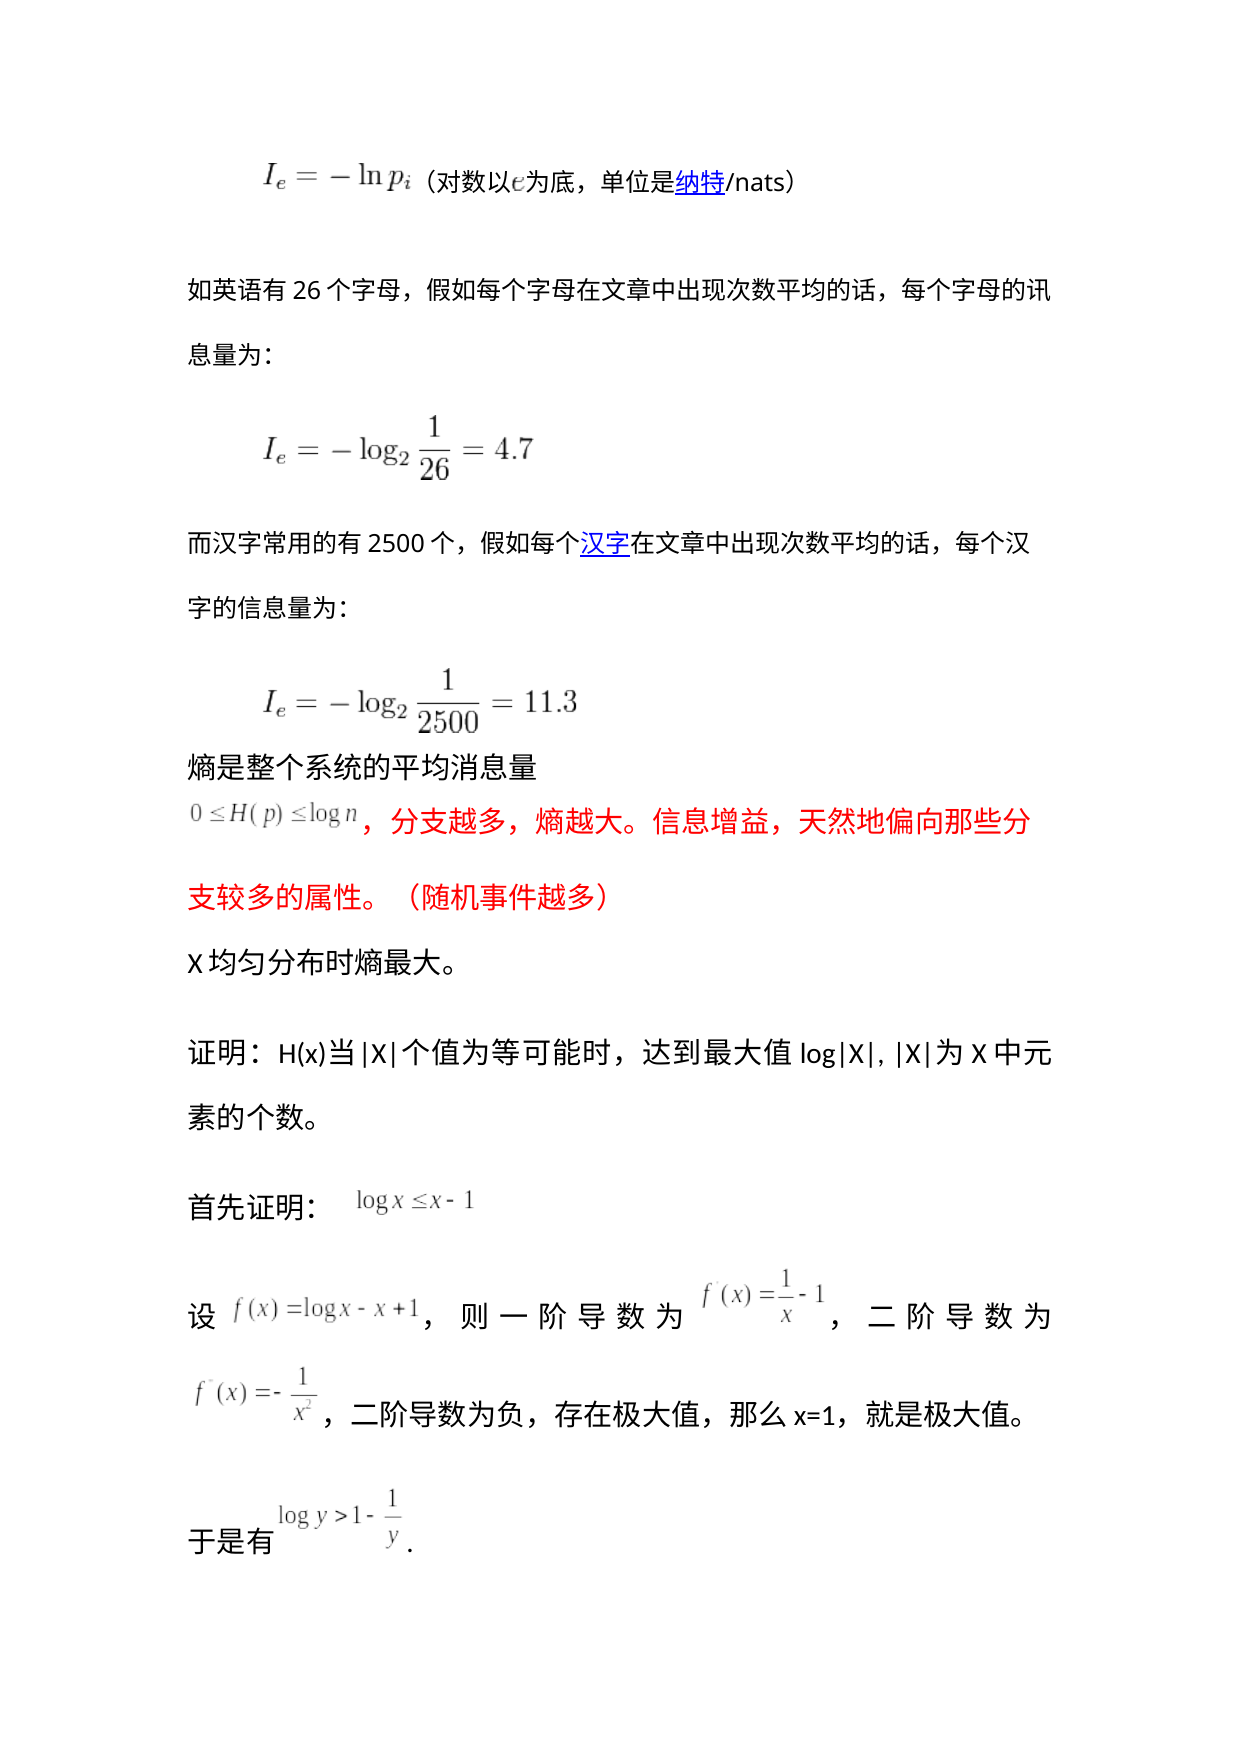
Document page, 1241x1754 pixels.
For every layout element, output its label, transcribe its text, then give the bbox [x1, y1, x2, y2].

text 于是有. [187, 1484, 1053, 1581]
text 证明：H(x)当|X|个值为等可能时，达到最大值log|X|, |X|为X中元素的个数。 [187, 1019, 1053, 1149]
text 熵是整个系统的平均消息量 [187, 734, 1053, 799]
text 首先证明： [187, 1174, 1053, 1239]
picture [262, 163, 412, 191]
text 设，则一阶导数为，二阶导数为，二阶导数为负，存在极大值，那么x=1，就是极大值。 [187, 1264, 1053, 1459]
text ，分支越多，熵越大。信息增益，天然地偏向那些分支较多的属性。（随机事件越多） [187, 799, 1053, 929]
picture [262, 415, 534, 480]
text （对数以为底，单位是纳特/nats） [262, 162, 1053, 227]
picture [262, 668, 577, 733]
text 而汉字常用的有2500个，假如每个汉字在文章中出现次数平均的话，每个汉字的信息量为： [187, 509, 1053, 639]
text X均匀分布时熵最大。 [187, 929, 1053, 994]
picture [511, 177, 525, 191]
text 如英语有26个字母，假如每个字母在文章中出现次数平均的话，每个字母的讯息量为： [187, 256, 1053, 386]
